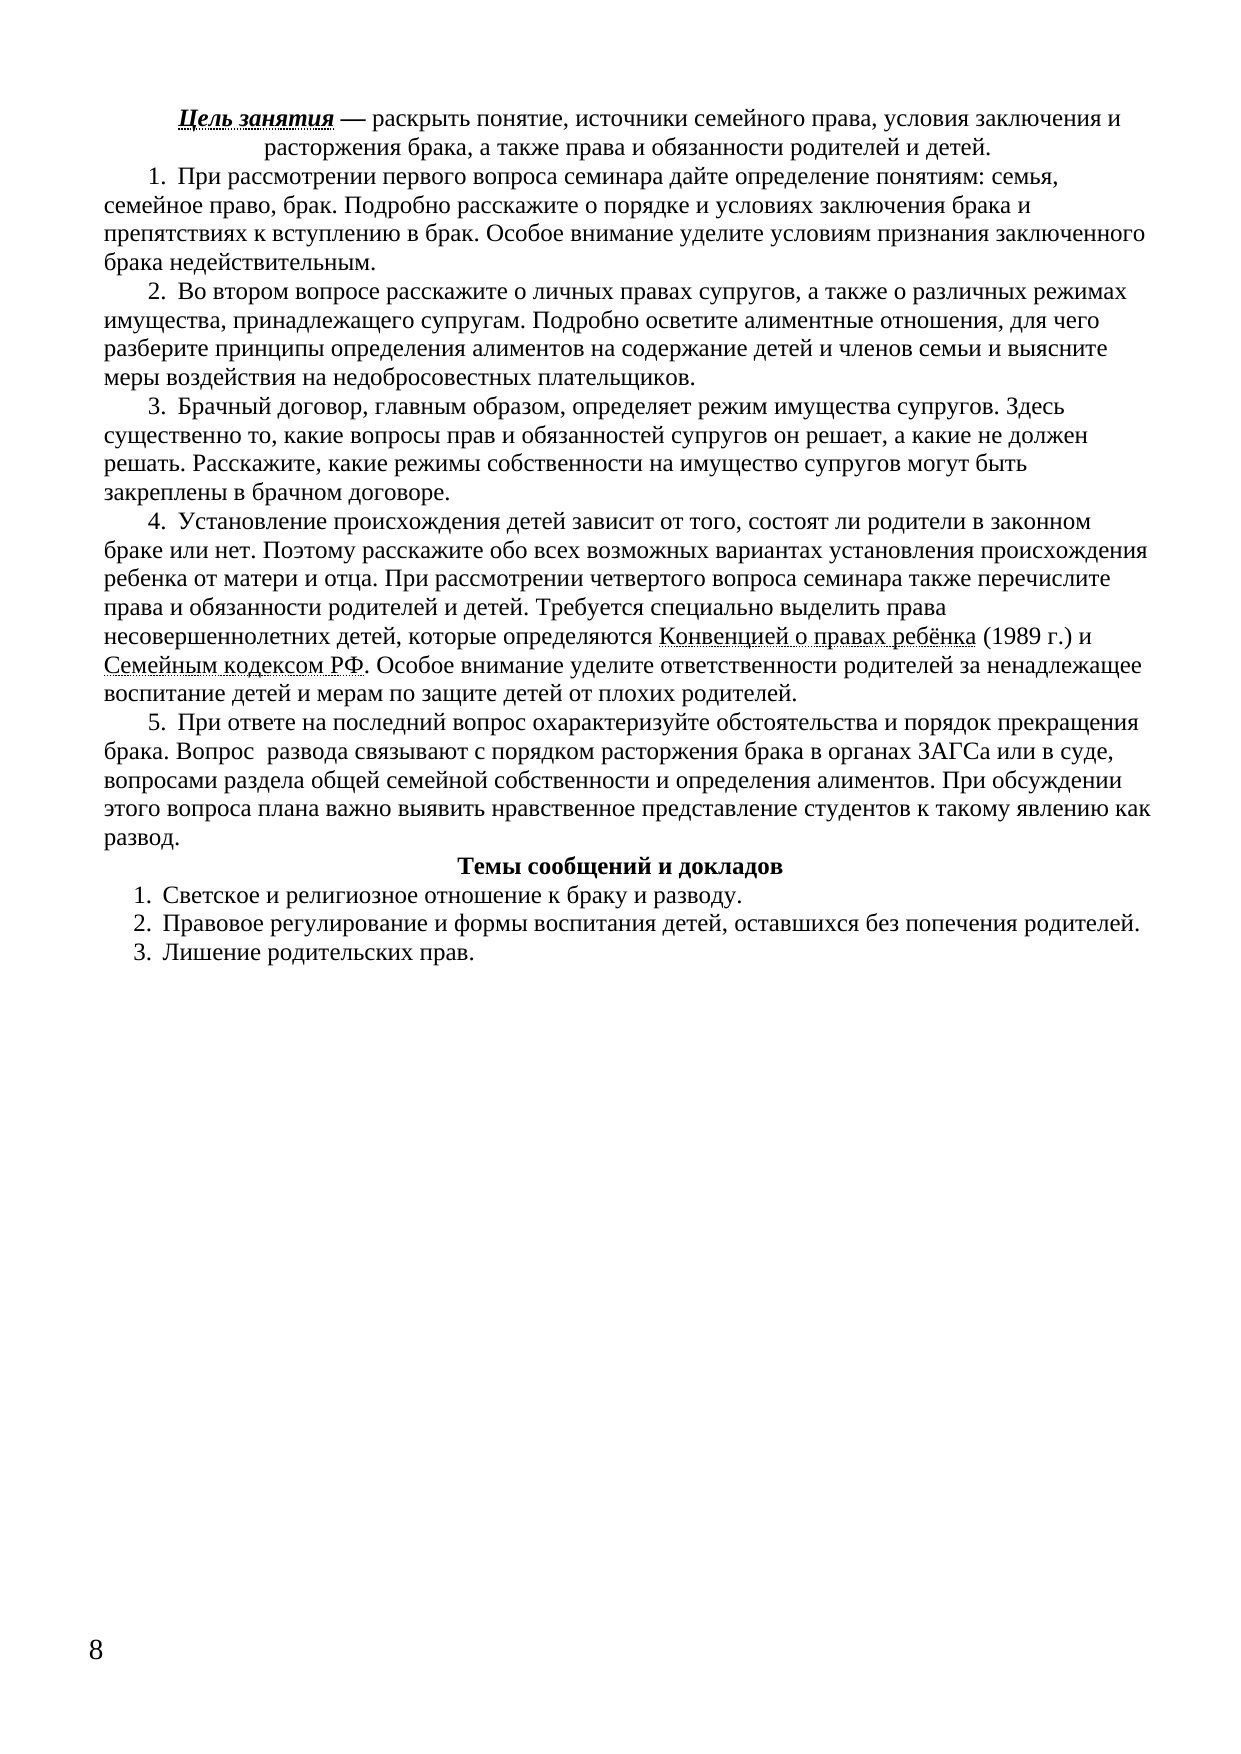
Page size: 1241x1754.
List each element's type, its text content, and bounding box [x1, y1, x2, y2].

text 1. Светское и религиозное отношение к браку и разводу. [103, 880, 1152, 908]
text 2. Правовое регулирование и формы воспитания детей, оставшихся без попечения родителей. [103, 908, 1152, 937]
list Брачный договор, главным образом, определяет режим имущества супругов. Здесь существенно то, какие вопросы прав и обязанностей супругов он решает, а какие не должен решать. Расскажите, какие режимы собственности на имущество супругов могут быть закреплены в брачном договоре. [103, 391, 1152, 506]
list При рассмотрении первого вопроса семинара дайте определение понятиям: семья, семейное право, брак. Подробно расскажите о порядке и условиях заключения брака и препятствиях к вступлению в брак. Особое внимание уделите условиям признания заключенного брака недействительным. [103, 161, 1152, 276]
text Цель занятия — раскрыть понятие, источники семейного права, условия заключения и расторжения брака, а также права и обязанности родителей и детей. [103, 103, 1152, 161]
list Во втором вопросе расскажите о личных правах супругов, а также о различных режимах имущества, принадлежащего супругам. Подробно осветите алиментные отношения, для чего разберите принципы определения алиментов на содержание детей и членов семьи и выясните меры воздействия на недобросовестных плательщиков. [103, 276, 1152, 391]
list При ответе на последний вопрос охарактеризуйте обстоятельства и порядок прекращения брака. Вопрос развода связывают с порядком расторжения брака в органах ЗАГСа или в суде, вопросами раздела общей семейной собственности и определения алиментов. При обсуждении этого вопроса плана важно выявить нравственное представление студентов к такому явлению как развод. [103, 707, 1152, 851]
text 3. Лишение родительских прав. [103, 937, 1152, 966]
list Установление происхождения детей зависит от того, состоят ли родители в законном браке или нет. Поэтому расскажите обо всех возможных вариантах установления происхождения ребенка от матери и отца. При рассмотрении четвертого вопроса семинара также перечислите права и обязанности родителей и детей. Требуется специально выделить права несовершеннолетних детей, которые определяются Конвенцией о правах ребёнка (.) и Семейным кодексом РФ. Особое внимание уделите ответственности родителей за ненадлежащее воспитание детей и мерам по защите детей от плохих родителей. [103, 506, 1152, 707]
text Темы сообщений и докладов [89, 851, 1152, 880]
